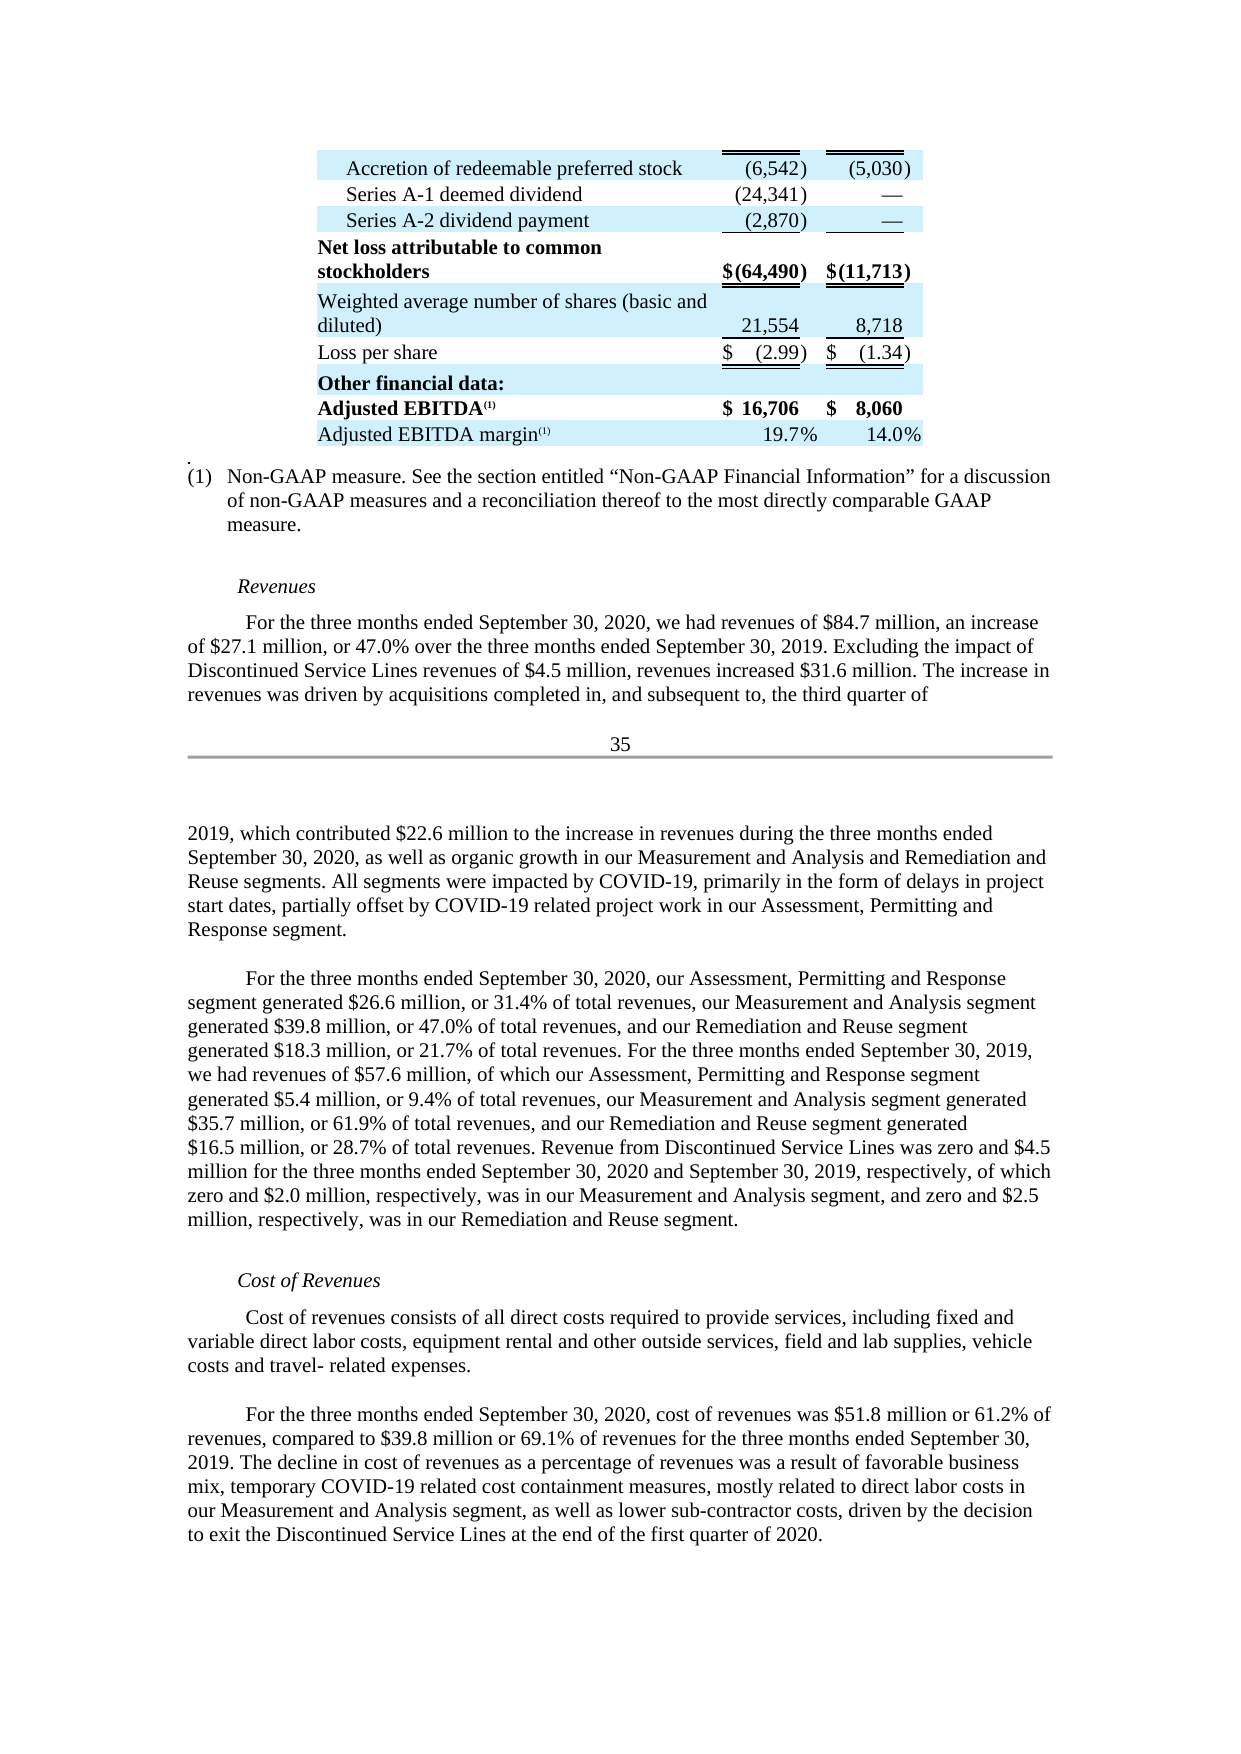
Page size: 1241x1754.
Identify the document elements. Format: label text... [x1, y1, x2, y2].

text Revenues [237, 574, 1053, 598]
text For the three months ended September 30, 2020, our Assessment, Permitting and Response segment generated $26.6 million, or 31.4% of total revenues, our Measurement and Analysis segment generated $39.8 million, or 47.0% of total revenues, and our Remediation and Reuse segment generated $18.3 million, or 21.7% of total revenues. For the three months ended September 30, 2019, we had revenues of $57.6 million, of which our Assessment, Permitting and Response segment generated $5.4 million, or 9.4% of total revenues, our Measurement and Analysis segment generated $35.7 million, or 61.9% of total revenues, and our Remediation and Reuse segment generated $16.5 million, or 28.7% of total revenues. Revenue from Discontinued Service Lines was zero and $4.5 million for the three months ended September 30, 2020 and September 30, 2019, respectively, of which zero and $2.0 million, respectively, was in our Measurement and Analysis segment, and zero and $2.5 million, respectively, was in our Remediation and Reuse segment. [187, 966, 1053, 1231]
text For the three months ended September 30, 2020, we had revenues of $84.7 million, an increase of $27.1 million, or 47.0% over the three months ended September 30, 2019. Excluding the impact of Discontinued Service Lines revenues of $4.5 million, revenues increased $31.6 million. The increase in revenues was driven by acquisitions completed in, and subsequent to, the third quarter of [187, 610, 1053, 706]
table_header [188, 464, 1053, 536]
text 2019, which contributed $22.6 million to the increase in revenues during the three months ended September 30, 2020, as well as organic growth in our Measurement and Analysis and Remediation and Reuse segments. All segments were impacted by COVID-19, primarily in the form of delays in project start dates, partially offset by COVID-19 related project work in our Assessment, Permitting and Response segment. [187, 821, 1053, 941]
text Cost of revenues consists of all direct costs required to provide services, including fixed and variable direct labor costs, equipment rental and other outside services, field and lab supplies, vehicle costs and travel- related expenses. [187, 1305, 1053, 1377]
text For the three months ended September 30, 2020, cost of revenues was $51.8 million or 61.2% of revenues, compared to $39.8 million or 69.1% of revenues for the three months ended September 30, 2019. The decline in cost of revenues as a percentage of revenues was a result of favorable business mix, temporary COVID-19 related cost containment measures, mostly related to direct labor costs in our Measurement and Analysis segment, as well as lower sub-contractor costs, driven by the decision to exit the Discontinued Service Lines at the end of the first quarter of 2020. [187, 1402, 1053, 1546]
text Cost of Revenues [237, 1268, 1053, 1292]
text 35 [187, 731, 1053, 755]
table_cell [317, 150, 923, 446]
